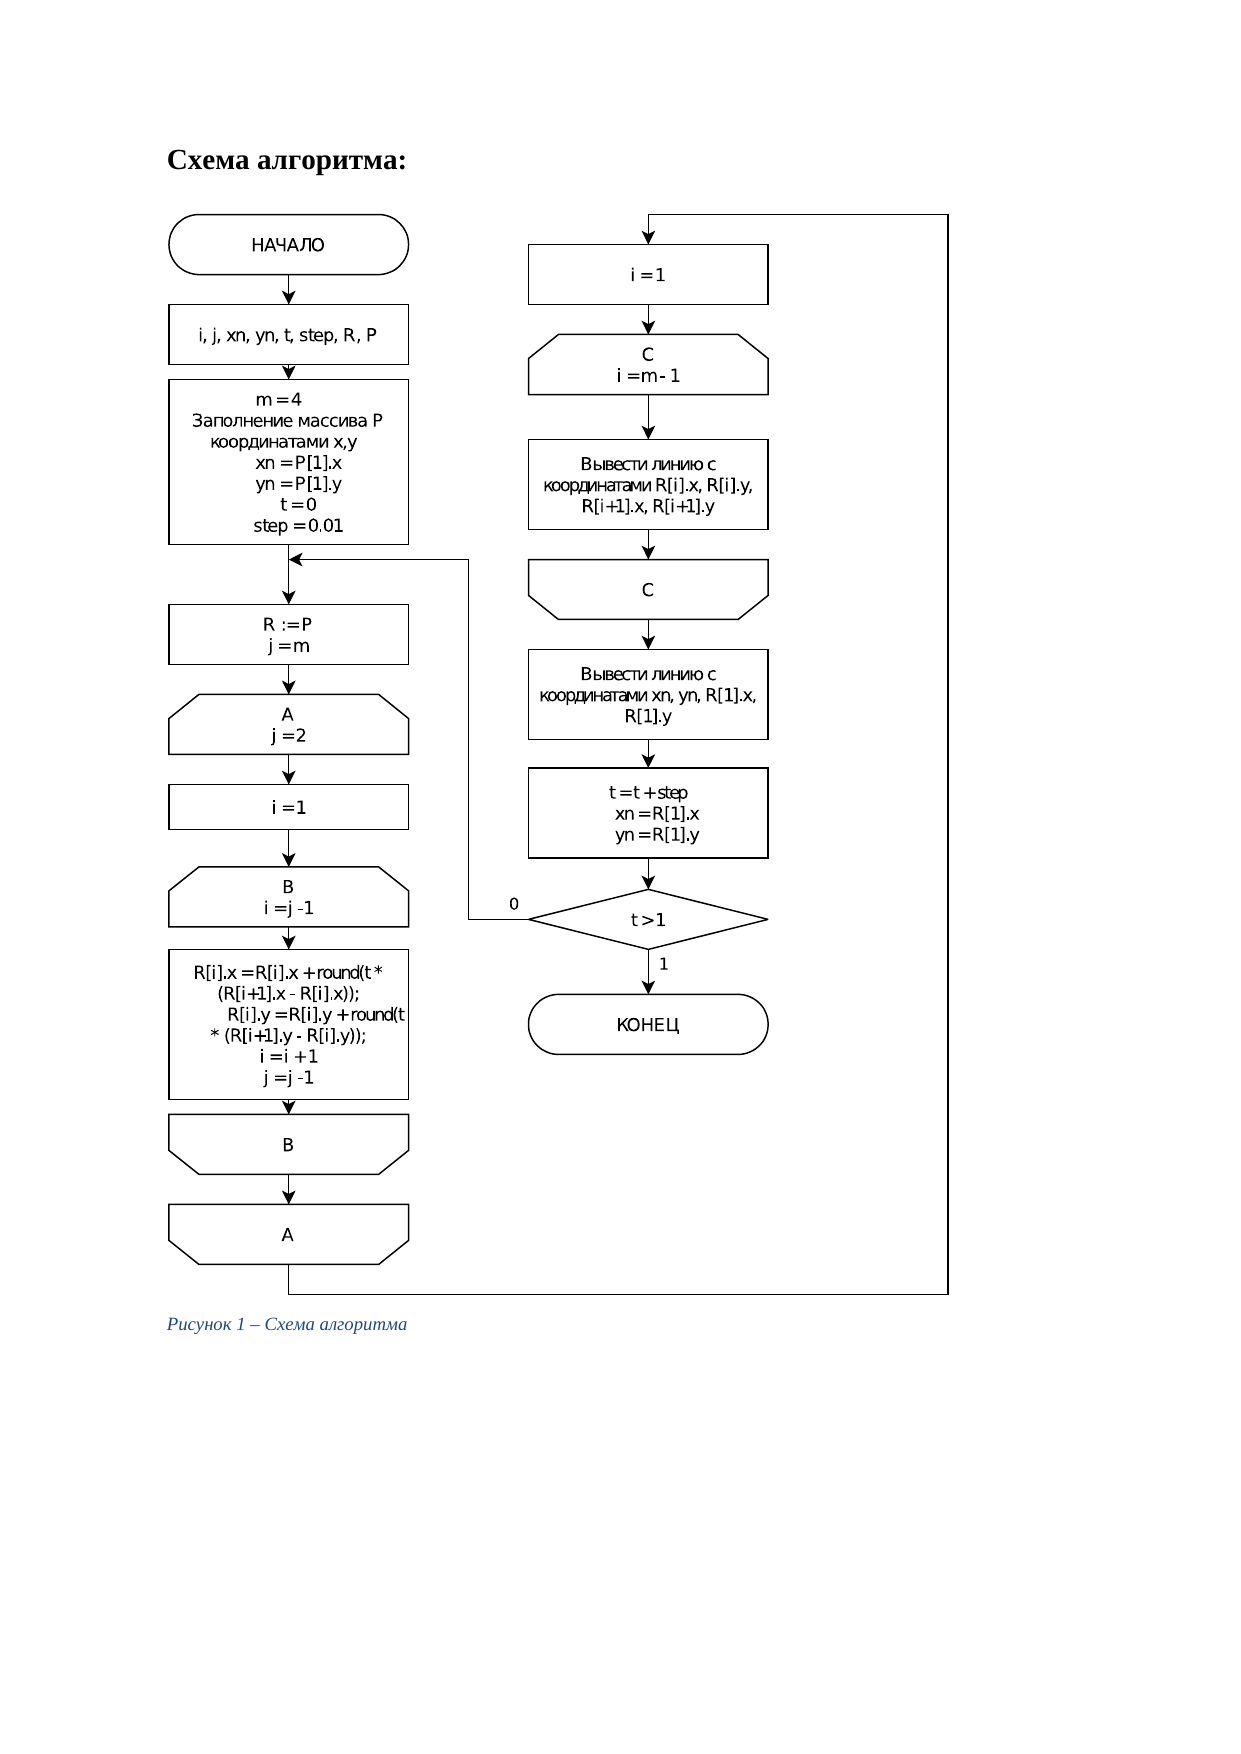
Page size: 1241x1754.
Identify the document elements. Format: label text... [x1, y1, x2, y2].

text Рисунок 1 – Схема алгоритма [167, 1313, 1165, 1334]
text Схема алгоритма: [167, 142, 1165, 175]
